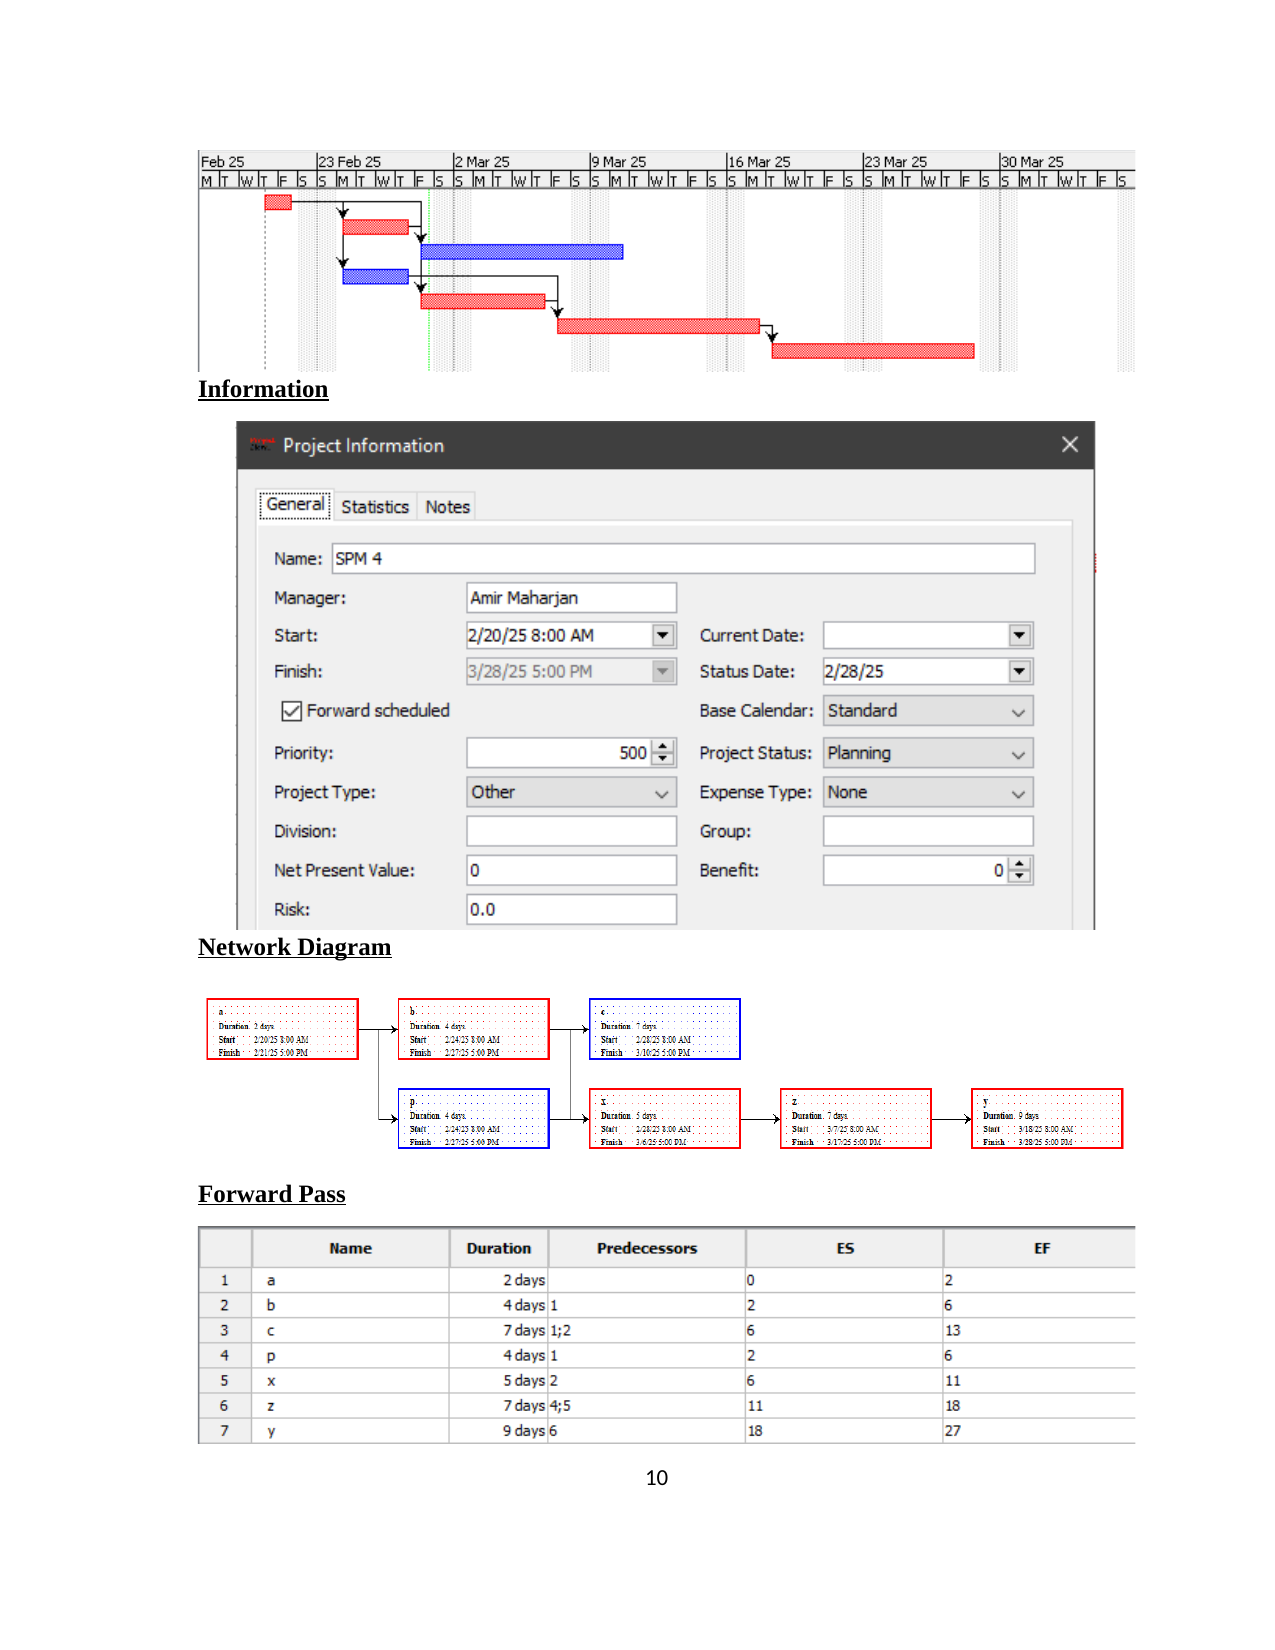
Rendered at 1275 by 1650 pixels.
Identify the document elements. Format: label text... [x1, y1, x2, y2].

picture [235, 421, 1097, 930]
picture [197, 150, 1136, 372]
text Network Diagram [198, 932, 1134, 961]
picture [197, 979, 1136, 1177]
text Forward Pass [198, 1179, 1134, 1207]
text Information [198, 374, 1134, 403]
picture [197, 1226, 1136, 1444]
